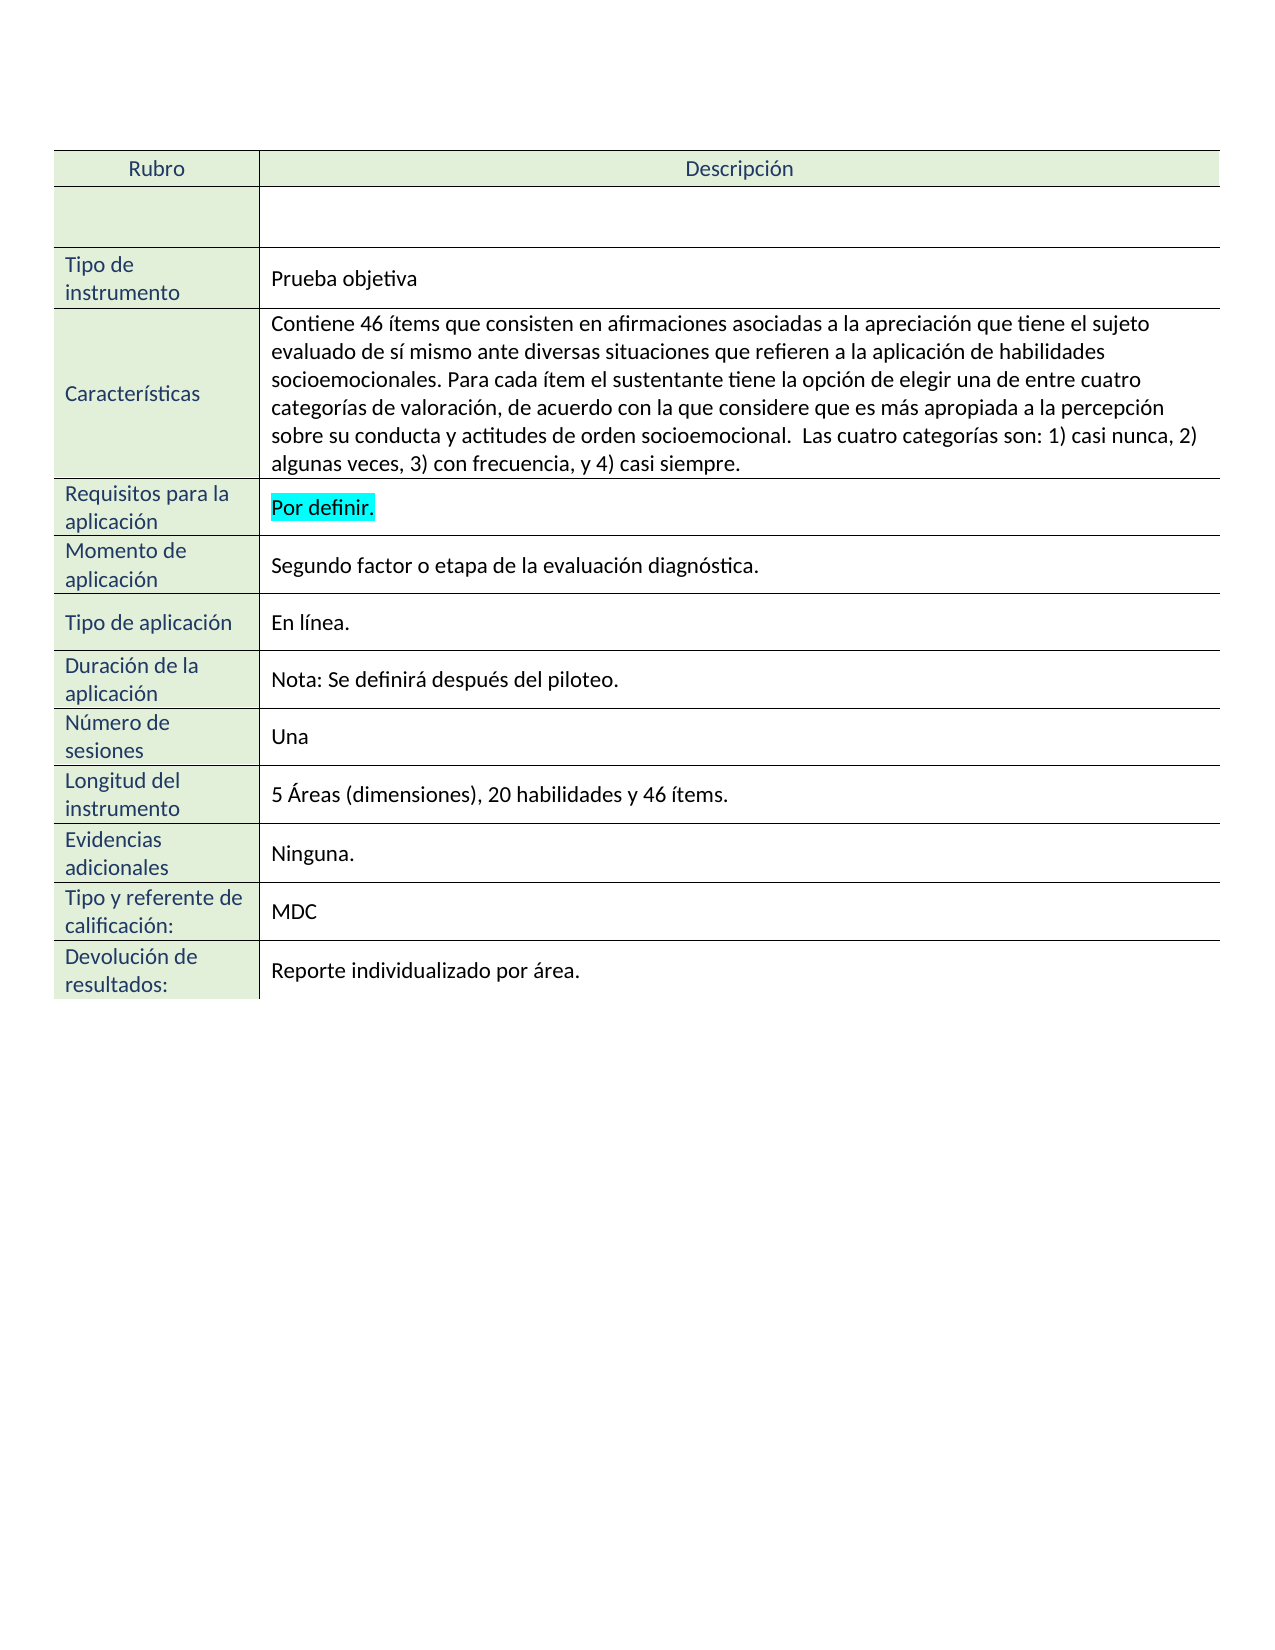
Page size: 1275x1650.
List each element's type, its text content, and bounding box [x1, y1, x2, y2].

table_cell Tipo de instrumento [54, 248, 259, 308]
table_cell [260, 187, 1219, 247]
table_cell Segundo factor o etapa de la evaluación diagnóstica. [260, 536, 1219, 593]
table_cell Número de sesiones [54, 709, 259, 764]
table_cell [54, 187, 259, 247]
table_cell 5 Áreas (dimensiones), 20 habilidades y 46 ítems. [260, 766, 1219, 823]
table_cell En línea. [260, 594, 1219, 650]
table_cell Devolución de resultados: [54, 941, 259, 999]
table_cell Duración de la aplicación [54, 651, 259, 707]
table_cell Requisitos para la aplicación [54, 479, 259, 535]
table_cell Descripción [260, 151, 1219, 186]
table_cell Tipo y referente de calificación: [54, 883, 259, 940]
table_cell Momento de aplicación [54, 536, 259, 593]
table_cell Ninguna. [260, 824, 1219, 882]
table_cell Contiene 46 ítems que consisten en afirmaciones asociadas a la apreciación que tiene el sujeto evaluado de sí mismo ante diversas situaciones que refieren a la aplicación de habilidades socioemocionales. Para cada ítem el sustentante tiene la opción de elegir una de entre cuatro categorías de valoración, de acuerdo con la que considere que es más apropiada a la percepción sobre su conducta y actitudes de orden socioemocional. Las cuatro categorías son: 1) casi nunca, 2) algunas veces, 3) con frecuencia, y 4) casi siempre. [260, 309, 1219, 477]
table_cell Rubro [54, 151, 259, 186]
table_cell Por definir. [260, 479, 1219, 535]
table_cell Características [54, 309, 259, 477]
table_cell Tipo de aplicación [54, 594, 259, 650]
table_cell Prueba objetiva [260, 248, 1219, 308]
table_cell Reporte individualizado por área. [260, 941, 1219, 999]
table_cell Nota: Se definirá después del piloteo. [260, 651, 1219, 707]
table_cell Evidencias adicionales [54, 824, 259, 882]
table_cell Longitud del instrumento [54, 766, 259, 823]
table_cell MDC [260, 883, 1219, 940]
table_cell Una [260, 709, 1219, 764]
